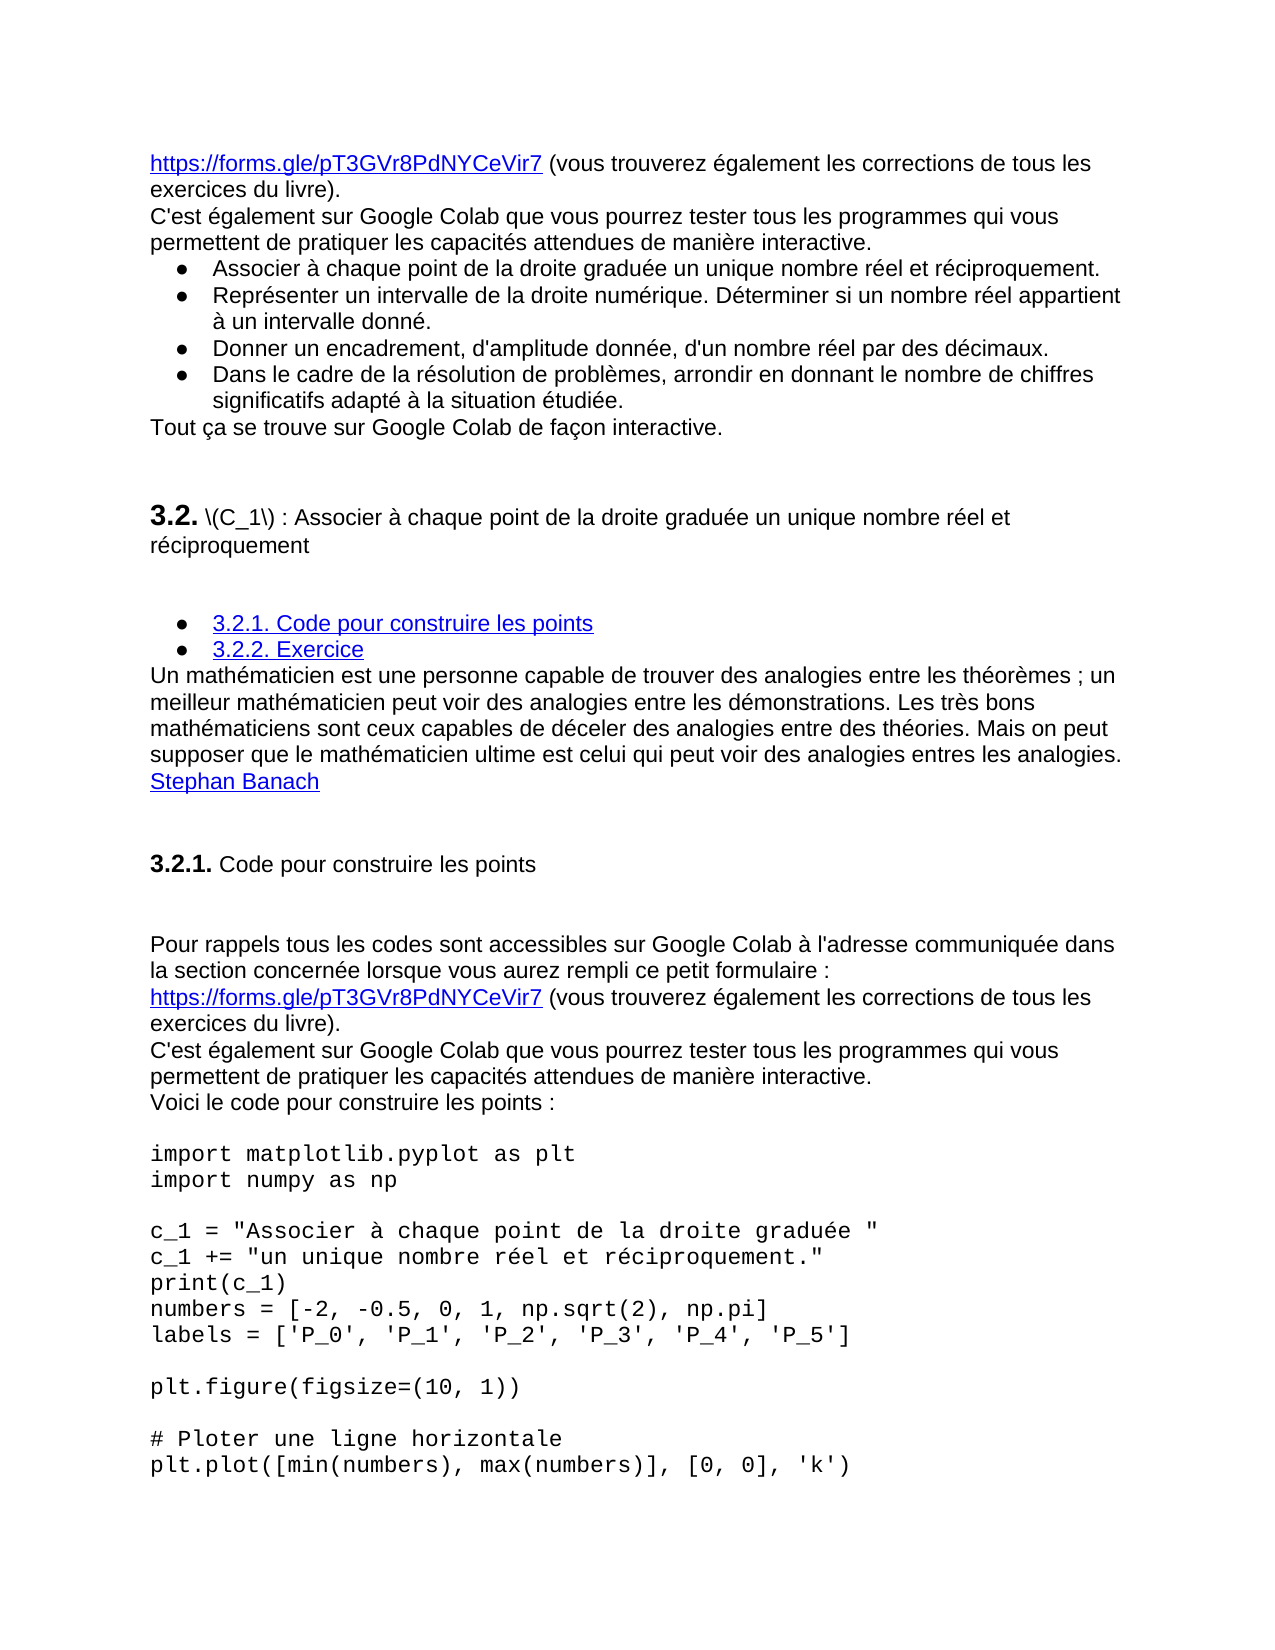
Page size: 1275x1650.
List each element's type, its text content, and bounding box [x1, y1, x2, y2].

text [150, 150, 1125, 203]
list Dans le cadre de la résolution de problèmes, arrondir en donnant le nombre de chiffres significatifs adapté à la situation étudiée. [175, 361, 1125, 413]
text 3.2. \(C_1\) : Associer à chaque point de la droite graduée un unique nombre réel et réciproquement [150, 498, 1125, 558]
list Associer à chaque point de la droite graduée un unique nombre réel et réciproquement. [175, 255, 1125, 282]
list Représenter un intervalle de la droite numérique. Déterminer si un nombre réel appartient à un intervalle donné. [175, 282, 1125, 334]
list Donner un encadrement, d'amplitude donnée, d'un nombre réel par des décimaux. [175, 334, 1125, 361]
text Stephan Banach [150, 768, 1125, 794]
text 3.2.1. Code pour construire les points [150, 849, 1125, 878]
text C'est également sur Google Colab que vous pourrez tester tous les programmes qui vous permettent de pratiquer les capacités attendues de manière interactive. [150, 203, 1125, 255]
text Un mathématicien est une personne capable de trouver des analogies entre les théorèmes ; un meilleur mathématicien peut voir des analogies entre les démonstrations. Les très bons mathématiciens sont ceux capables de déceler des analogies entre des théories. Mais on peut supposer que le mathématicien ultime est celui qui peut voir des analogies entres les analogies. [150, 662, 1125, 768]
text C'est également sur Google Colab que vous pourrez tester tous les programmes qui vous permettent de pratiquer les capacités attendues de manière interactive. [150, 1037, 1125, 1089]
text Voici le code pour construire les points : [150, 1089, 1125, 1116]
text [150, 1142, 1125, 1479]
list 3.2.2. Exercice [175, 636, 1125, 662]
text Tout ça se trouve sur Google Colab de façon interactive. [150, 413, 1125, 440]
list 3.2.1. Code pour construire les points [175, 610, 1125, 636]
